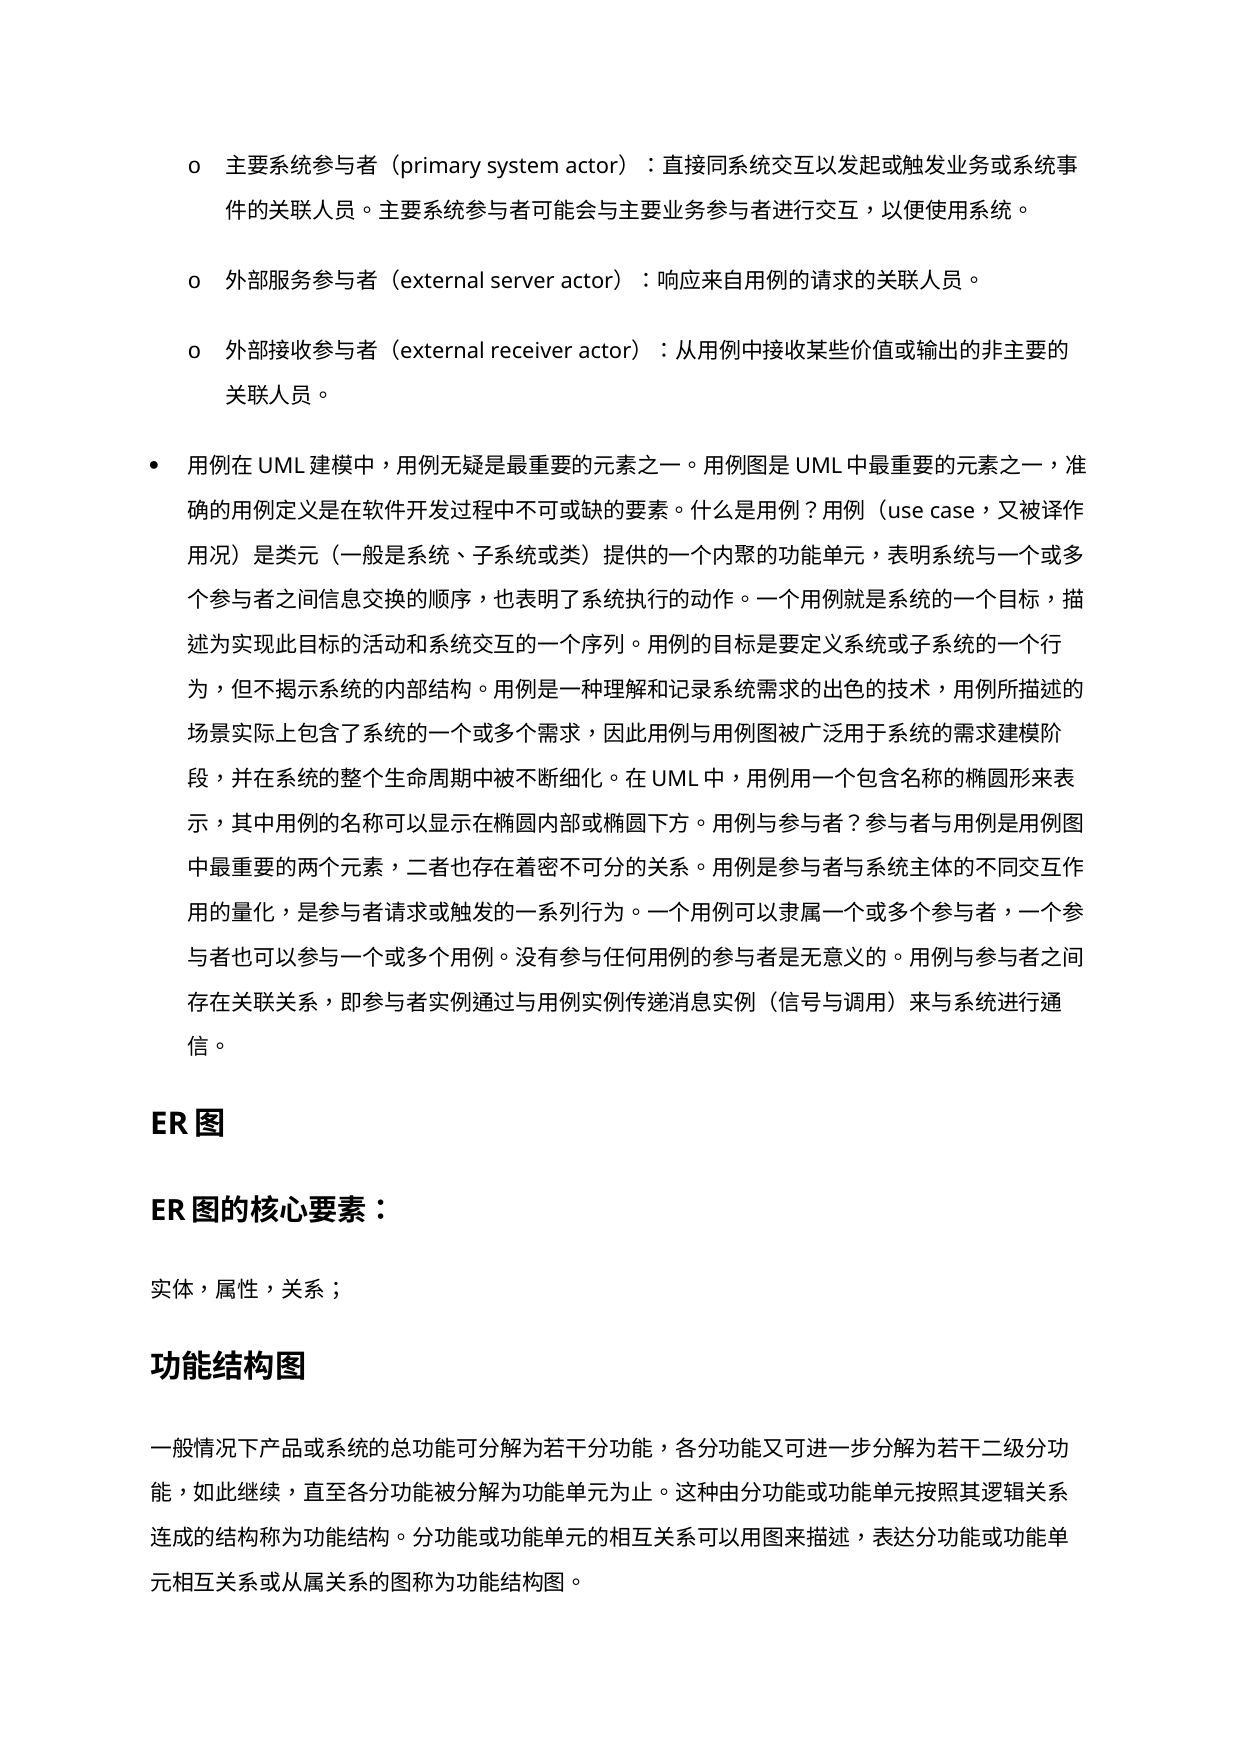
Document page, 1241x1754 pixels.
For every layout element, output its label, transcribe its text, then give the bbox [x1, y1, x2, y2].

list 外部接收参与者（external receiver actor）：从用例中接收某些价值或输出的非主要的关联人员。 [187, 335, 1090, 410]
text 实体，属性，关系； [150, 1274, 1090, 1304]
list 用例在UML建模中，用例无疑是最重要的元素之一。用例图是UML中最重要的元素之一，准确的用例定义是在软件开发过程中不可或缺的要素。什么是用例？用例（use case，又被译作用况）是类元（一般是系统、子系统或类）提供的一个内聚的功能单元，表明系统与一个或多个参与者之间信息交换的顺序，也表明了系统执行的动作。一个用例就是系统的一个目标，描述为实现此目标的活动和系统交互的一个序列。用例的目标是要定义系统或子系统的一个行为，但不揭示系统的内部结构。用例是一种理解和记录系统需求的出色的技术，用例所描述的场景实际上包含了系统的一个或多个需求，因此用例与用例图被广泛用于系统的需求建模阶段，并在系统的整个生命周期中被不断细化。在UML中，用例用一个包含名称的椭圆形来表示，其中用例的名称可以显示在椭圆内部或椭圆下方。用例与参与者？参与者与用例是用例图中最重要的两个元素，二者也存在着密不可分的关系。用例是参与者与系统主体的不同交互作用的量化，是参与者请求或触发的一系列行为。一个用例可以隶属一个或多个参与者，一个参与者也可以参与一个或多个用例。没有参与任何用例的参与者是无意义的。用例与参与者之间存在关联关系，即参与者实例通过与用例实例传递消息实例（信号与调用）来与系统进行通信。 [150, 450, 1090, 1061]
text 一般情况下产品或系统的总功能可分解为若干分功能，各分功能又可进一步分解为若干二级分功能，如此继续，直至各分功能被分解为功能单元为止。这种由分功能或功能单元按照其逻辑关系连成的结构称为功能结构。分功能或功能单元的相互关系可以用图来描述，表达分功能或功能单元相互关系或从属关系的图称为功能结构图。 [150, 1433, 1090, 1597]
list 外部服务参与者（external server actor）：响应来自用例的请求的关联人员。 [187, 265, 1090, 295]
list 主要系统参与者（primary system actor）：直接同系统交互以发起或触发业务或系统事件的关联人员。主要系统参与者可能会与主要业务参与者进行交互，以便使用系统。 [187, 150, 1090, 225]
subtitle ER图的核心要素： [150, 1190, 1090, 1229]
subtitle 功能结构图 [150, 1344, 1090, 1386]
subtitle ER图 [150, 1101, 1090, 1143]
